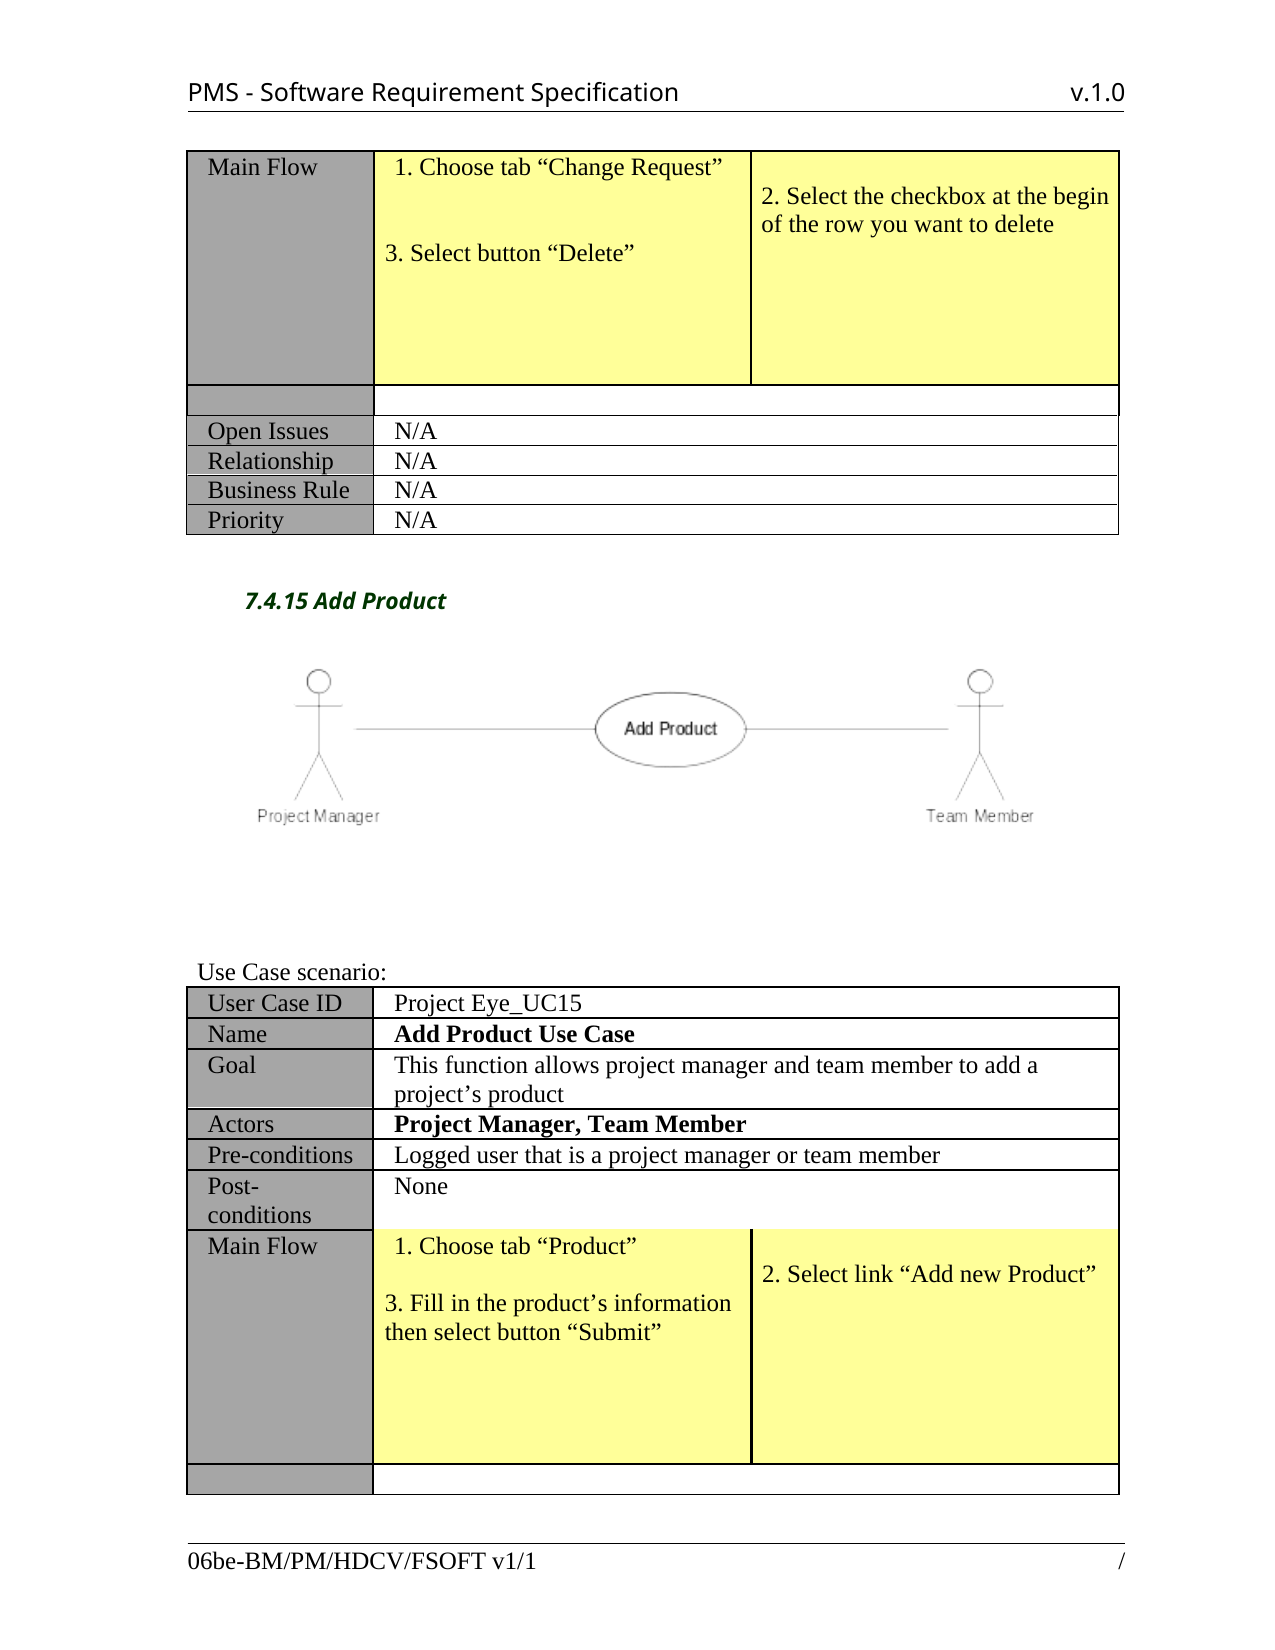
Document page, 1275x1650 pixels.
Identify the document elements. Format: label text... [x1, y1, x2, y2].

table_header User Case ID [188, 988, 372, 1017]
table_cell [188, 386, 373, 415]
table_cell Actors [188, 1110, 372, 1138]
table_cell Main Flow [188, 1231, 372, 1463]
table_cell 2. Select link “Add new Product” [753, 1229, 1118, 1463]
table_cell Project Manager, Team Member [374, 1110, 1118, 1138]
text Use Case scenario: [197, 957, 1125, 986]
table_cell N/A [374, 504, 1118, 534]
table_cell Open Issues [187, 416, 373, 445]
table_cell [375, 386, 1118, 415]
table_cell None [374, 1171, 1118, 1229]
table_cell Name [188, 1019, 372, 1048]
table_cell Relationship [187, 445, 373, 474]
table_cell [188, 1465, 372, 1494]
table_cell N/A [374, 415, 1118, 445]
table_cell Main Flow [188, 152, 373, 384]
subtitle 7.4.15 Add Product [244, 585, 1125, 616]
table_cell [374, 1465, 1118, 1494]
table_cell Post-conditions [188, 1171, 372, 1229]
table_cell 1. Choose tab “Change Request” 3. Select button “Delete” [375, 152, 750, 384]
table_cell 2. Select the checkbox at the begin of the row you want to delete [752, 152, 1118, 384]
table_cell Add Product Use Case [374, 1019, 1118, 1048]
table_cell This function allows project manager and team member to add a project’s product [374, 1050, 1118, 1107]
table_cell N/A [374, 475, 1118, 504]
table_cell Business Rule [187, 475, 373, 504]
table_cell Logged user that is a project manager or team member [374, 1140, 1118, 1169]
table_header Project Eye_UC15 [374, 988, 1118, 1017]
table_cell Pre-conditions [188, 1140, 372, 1169]
table_cell Priority [187, 504, 373, 534]
table_cell N/A [374, 445, 1118, 474]
table_cell 1. Choose tab “Product” 3. Fill in the product’s information then select button “Submit” [374, 1229, 750, 1463]
table_cell Goal [188, 1050, 372, 1107]
